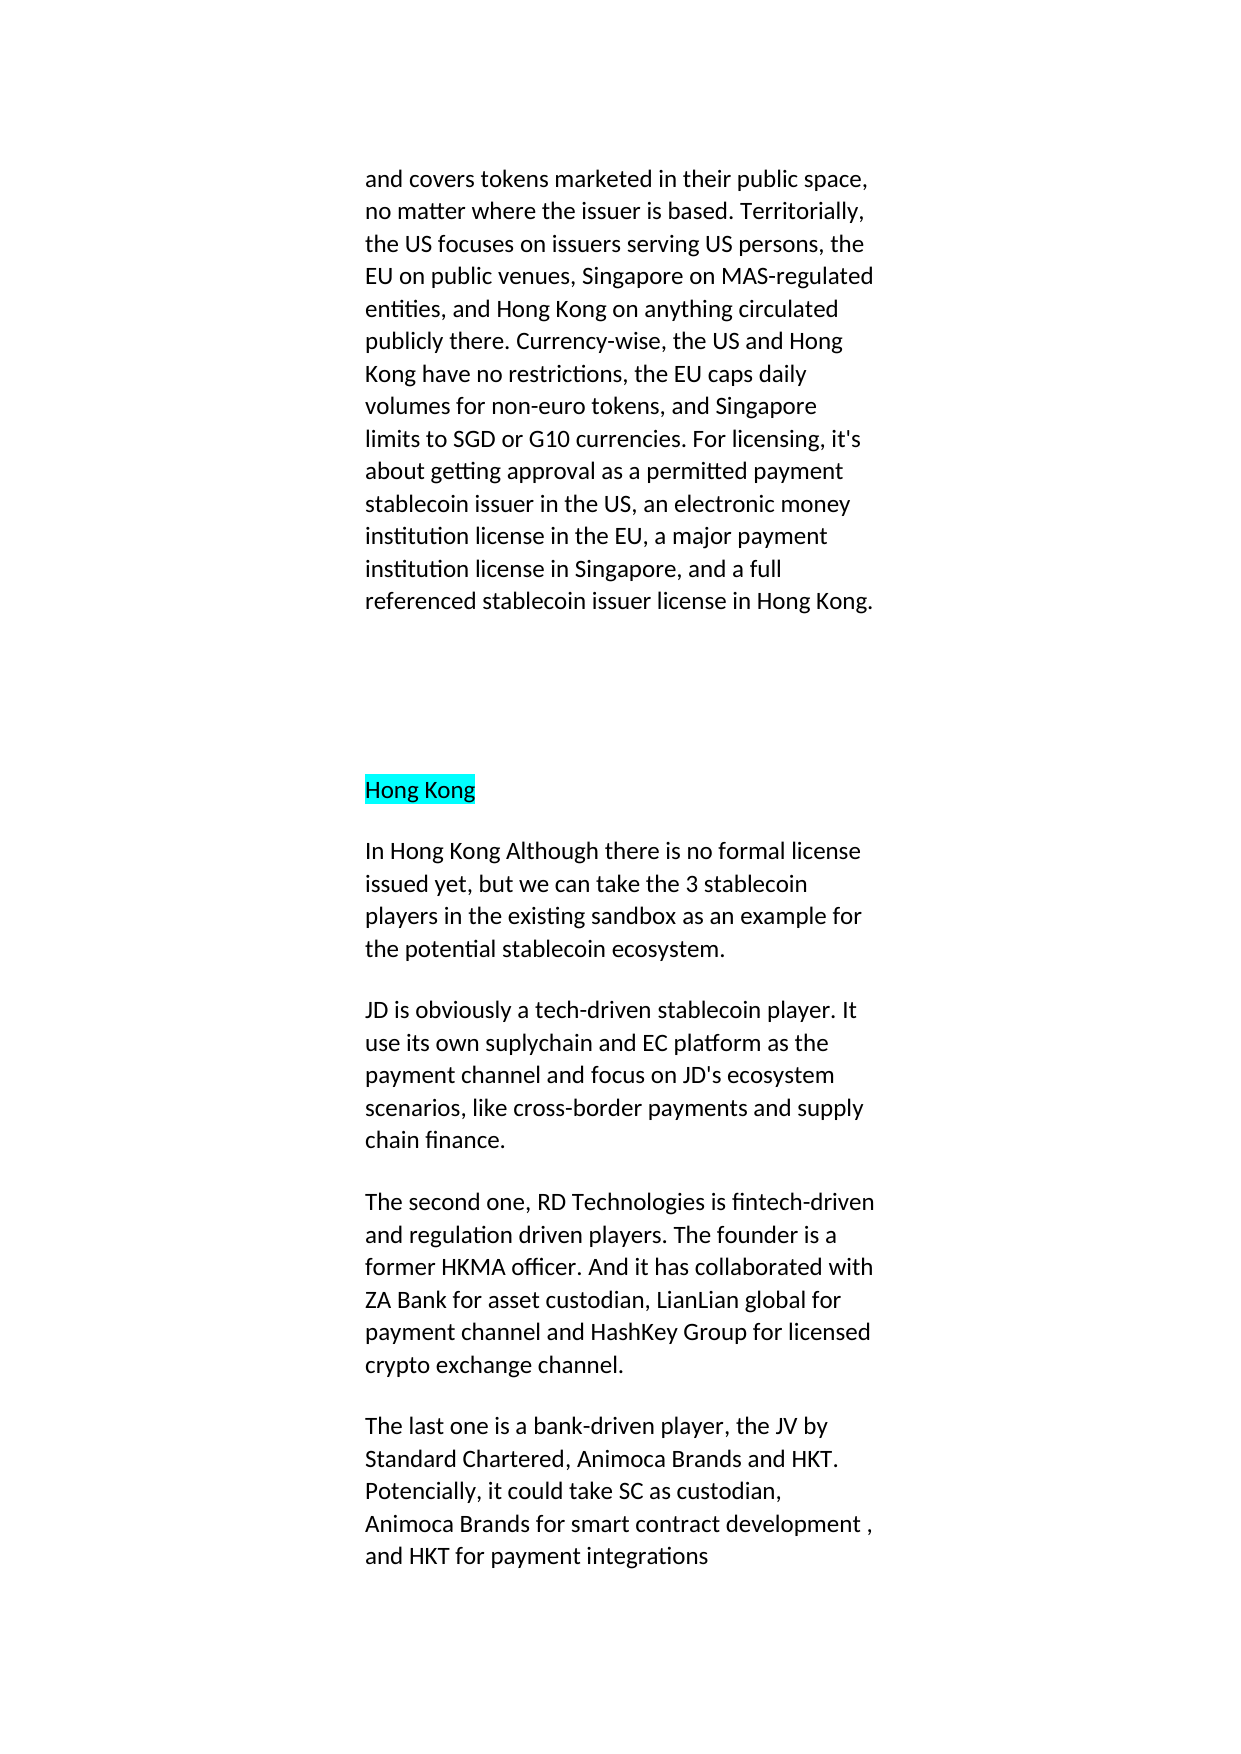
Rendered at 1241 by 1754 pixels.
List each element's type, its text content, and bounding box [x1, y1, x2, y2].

text In Hong Kong Although there is no formal license issued yet, but we can take the 3 stablecoin players in the existing sandbox as an example for the potential stablecoin ecosystem. [365, 899, 875, 1029]
text The second one, RD Technologies is fintech-driven and regulation driven players. The founder is a former HKMA officer. And it has collaborated with ZA Bank for asset custodian, LianLian global for payment channel and HashKey Group for licensed crypto exchange channel. [365, 1250, 875, 1445]
text JD is obviously a tech-driven stablecoin player. It use its own suplychain and EC platform as the payment channel and focus on JD's ecosystem scenarios, like cross-border payments and supply chain finance. [365, 1059, 875, 1221]
text Hong Kong [365, 838, 875, 870]
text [365, 1474, 875, 1572]
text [365, 162, 875, 682]
